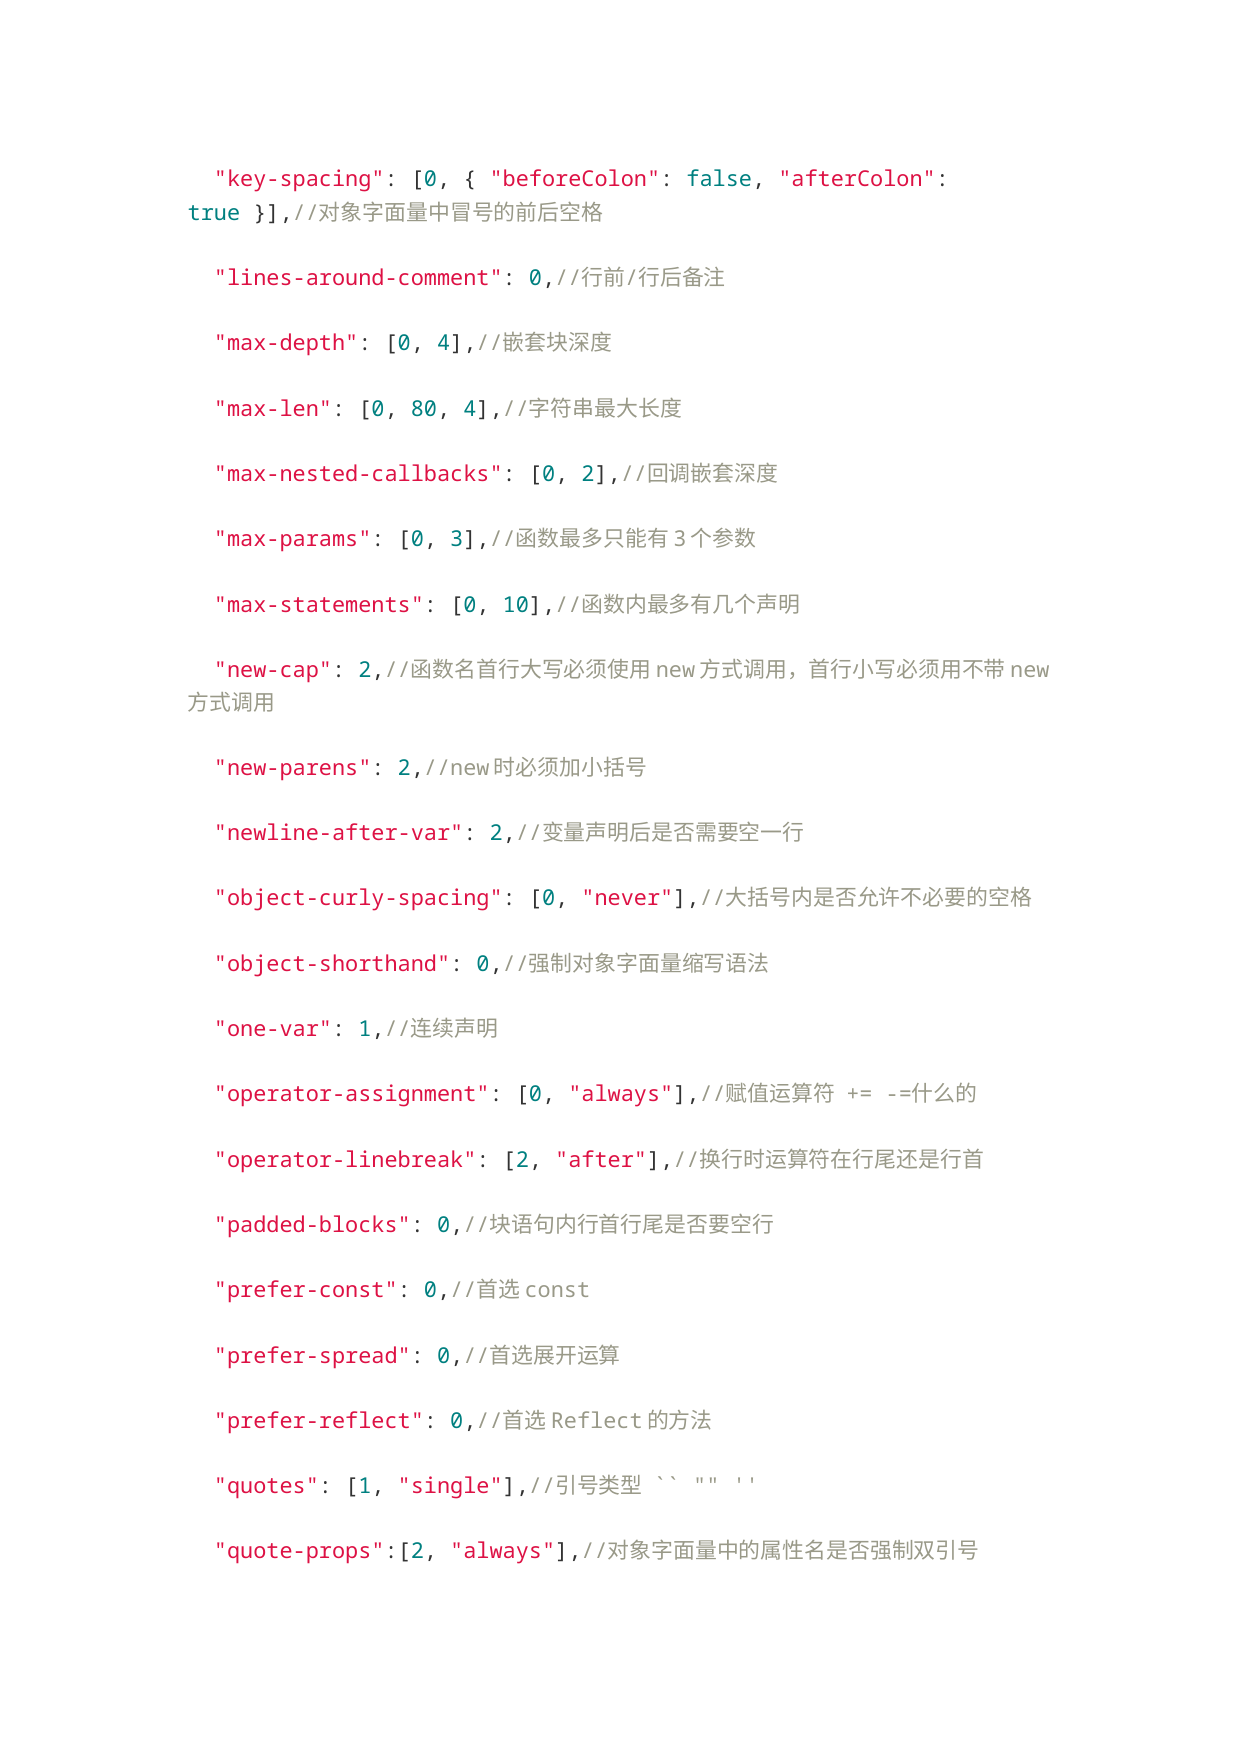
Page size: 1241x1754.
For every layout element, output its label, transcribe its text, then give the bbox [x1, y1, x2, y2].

text "new-cap": 2,//函数名首行大写必须使用new方式调用，首行小写必须用不带new方式调用 [187, 652, 1053, 717]
text "quotes": [1, "single"],//引号类型 `` "" '' [187, 1468, 1053, 1500]
text "new-parens": 2,//new时必须加小括号 [187, 749, 1053, 782]
text "prefer-const": 0,//首选const [187, 1272, 1053, 1304]
text "object-curly-spacing": [0, "never"],//大括号内是否允许不必要的空格 [187, 880, 1053, 913]
text "max-statements": [0, 10],//函数内最多有几个声明 [187, 586, 1053, 619]
text "padded-blocks": 0,//块语句内行首行尾是否要空行 [187, 1207, 1053, 1239]
text "key-spacing": [0, { "beforeColon": false, "afterColon": true }],//对象字面量中冒号的前后空格 [187, 162, 1053, 227]
text "operator-linebreak": [2, "after"],//换行时运算符在行尾还是行首 [187, 1141, 1053, 1174]
text "max-depth": [0, 4],//嵌套块深度 [187, 325, 1053, 358]
text "object-shorthand": 0,//强制对象字面量缩写语法 [187, 945, 1053, 978]
text "lines-around-comment": 0,//行前/行后备注 [187, 260, 1053, 292]
text "prefer-spread": 0,//首选展开运算 [187, 1337, 1053, 1370]
text "one-var": 1,//连续声明 [187, 1011, 1053, 1043]
text "quote-props":[2, "always"],//对象字面量中的属性名是否强制双引号 [187, 1533, 1053, 1566]
text "max-params": [0, 3],//函数最多只能有3个参数 [187, 521, 1053, 553]
text "prefer-reflect": 0,//首选Reflect的方法 [187, 1403, 1053, 1435]
text "max-nested-callbacks": [0, 2],//回调嵌套深度 [187, 456, 1053, 488]
text "max-len": [0, 80, 4],//字符串最大长度 [187, 390, 1053, 423]
text "newline-after-var": 2,//变量声明后是否需要空一行 [187, 815, 1053, 847]
text "operator-assignment": [0, "always"],//赋值运算符 += -=什么的 [187, 1076, 1053, 1108]
